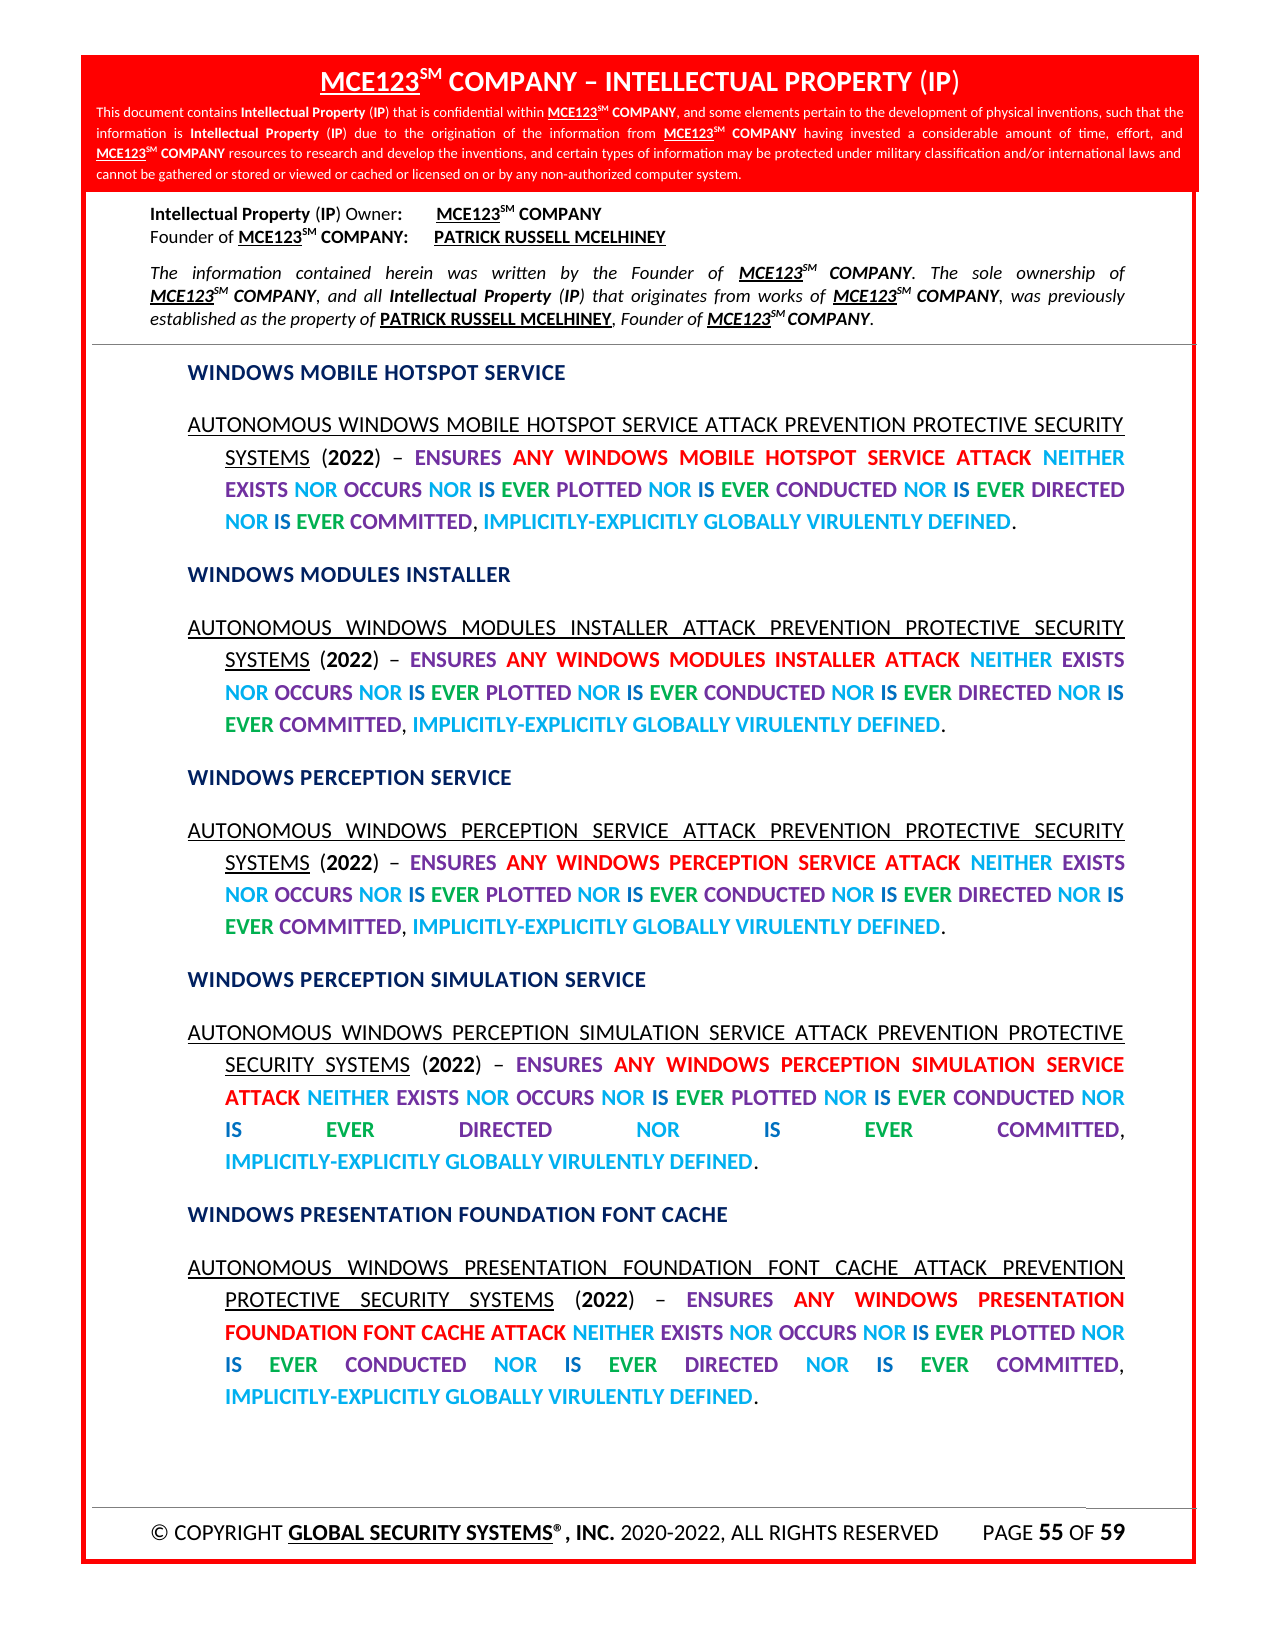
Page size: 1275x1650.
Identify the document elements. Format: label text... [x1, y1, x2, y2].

text AUTONOMOUS WINDOWS PRESENTATION FOUNDATION FONT CACHE ATTACK PREVENTION PROTECTIVE SECURITY SYSTEMS (2022) – ENSURES ANY WINDOWS PRESENTATION FOUNDATION FONT CACHE ATTACK NEITHER EXISTS NOR OCCURS NOR IS EVER PLOTTED NOR IS EVER CONDUCTED NOR IS EVER DIRECTED NOR IS EVER COMMITTED, IMPLICITLY-EXPLICITLY GLOBALLY VIRULENTLY DEFINED. [187, 1278, 1125, 1410]
text AUTONOMOUS WINDOWS PERCEPTION SERVICE ATTACK PREVENTION PROTECTIVE SECURITY SYSTEMS (2022) – ENSURES ANY WINDOWS PERCEPTION SERVICE ATTACK NEITHER EXISTS NOR OCCURS NOR IS EVER PLOTTED NOR IS EVER CONDUCTED NOR IS EVER DIRECTED NOR IS EVER COMMITTED, IMPLICITLY-EXPLICITLY GLOBALLY VIRULENTLY DEFINED. [187, 816, 1125, 840]
text AUTONOMOUS WINDOWS PERCEPTION SERVICE ATTACK PREVENTION PROTECTIVE SECURITY SYSTEMS (2022) – ENSURES ANY WINDOWS PERCEPTION SERVICE ATTACK NEITHER EXISTS NOR OCCURS NOR IS EVER PLOTTED NOR IS EVER CONDUCTED NOR IS EVER DIRECTED NOR IS EVER COMMITTED, IMPLICITLY-EXPLICITLY GLOBALLY VIRULENTLY DEFINED. [187, 841, 1125, 940]
text AUTONOMOUS WINDOWS PRESENTATION FOUNDATION FONT CACHE ATTACK PREVENTION PROTECTIVE SECURITY SYSTEMS (2022) – ENSURES ANY WINDOWS PRESENTATION FOUNDATION FONT CACHE ATTACK NEITHER EXISTS NOR OCCURS NOR IS EVER PLOTTED NOR IS EVER CONDUCTED NOR IS EVER DIRECTED NOR IS EVER COMMITTED, IMPLICITLY-EXPLICITLY GLOBALLY VIRULENTLY DEFINED. [187, 1253, 1125, 1277]
text WINDOWS MOBILE HOTSPOT SERVICE [187, 358, 1125, 386]
text AUTONOMOUS WINDOWS MOBILE HOTSPOT SERVICE ATTACK PREVENTION PROTECTIVE SECURITY SYSTEMS (2022) – ENSURES ANY WINDOWS MOBILE HOTSPOT SERVICE ATTACK NEITHER EXISTS NOR OCCURS NOR IS EVER PLOTTED NOR IS EVER CONDUCTED NOR IS EVER DIRECTED NOR IS EVER COMMITTED, IMPLICITLY-EXPLICITLY GLOBALLY VIRULENTLY DEFINED. [187, 411, 1125, 435]
text AUTONOMOUS WINDOWS MODULES INSTALLER ATTACK PREVENTION PROTECTIVE SECURITY SYSTEMS (2022) – ENSURES ANY WINDOWS MODULES INSTALLER ATTACK NEITHER EXISTS NOR OCCURS NOR IS EVER PLOTTED NOR IS EVER CONDUCTED NOR IS EVER DIRECTED NOR IS EVER COMMITTED, IMPLICITLY-EXPLICITLY GLOBALLY VIRULENTLY DEFINED. [187, 638, 1125, 738]
text WINDOWS PERCEPTION SERVICE [187, 763, 1125, 791]
text AUTONOMOUS WINDOWS PERCEPTION SIMULATION SERVICE ATTACK PREVENTION PROTECTIVE SECURITY SYSTEMS (2022) – ENSURES ANY WINDOWS PERCEPTION SIMULATION SERVICE ATTACK NEITHER EXISTS NOR OCCURS NOR IS EVER PLOTTED NOR IS EVER CONDUCTED NOR IS EVER DIRECTED NOR IS EVER COMMITTED, IMPLICITLY-EXPLICITLY GLOBALLY VIRULENTLY DEFINED. [187, 1018, 1125, 1043]
text AUTONOMOUS WINDOWS MOBILE HOTSPOT SERVICE ATTACK PREVENTION PROTECTIVE SECURITY SYSTEMS (2022) – ENSURES ANY WINDOWS MOBILE HOTSPOT SERVICE ATTACK NEITHER EXISTS NOR OCCURS NOR IS EVER PLOTTED NOR IS EVER CONDUCTED NOR IS EVER DIRECTED NOR IS EVER COMMITTED, IMPLICITLY-EXPLICITLY GLOBALLY VIRULENTLY DEFINED. [187, 436, 1125, 535]
text WINDOWS PRESENTATION FOUNDATION FONT CACHE [187, 1200, 1125, 1228]
text AUTONOMOUS WINDOWS PERCEPTION SIMULATION SERVICE ATTACK PREVENTION PROTECTIVE SECURITY SYSTEMS (2022) – ENSURES ANY WINDOWS PERCEPTION SIMULATION SERVICE ATTACK NEITHER EXISTS NOR OCCURS NOR IS EVER PLOTTED NOR IS EVER CONDUCTED NOR IS EVER DIRECTED NOR IS EVER COMMITTED, IMPLICITLY-EXPLICITLY GLOBALLY VIRULENTLY DEFINED. [187, 1044, 1125, 1175]
text WINDOWS PERCEPTION SIMULATION SERVICE [187, 965, 1125, 993]
text AUTONOMOUS WINDOWS MODULES INSTALLER ATTACK PREVENTION PROTECTIVE SECURITY SYSTEMS (2022) – ENSURES ANY WINDOWS MODULES INSTALLER ATTACK NEITHER EXISTS NOR OCCURS NOR IS EVER PLOTTED NOR IS EVER CONDUCTED NOR IS EVER DIRECTED NOR IS EVER COMMITTED, IMPLICITLY-EXPLICITLY GLOBALLY VIRULENTLY DEFINED. [187, 613, 1125, 637]
text WINDOWS MODULES INSTALLER [187, 560, 1125, 588]
